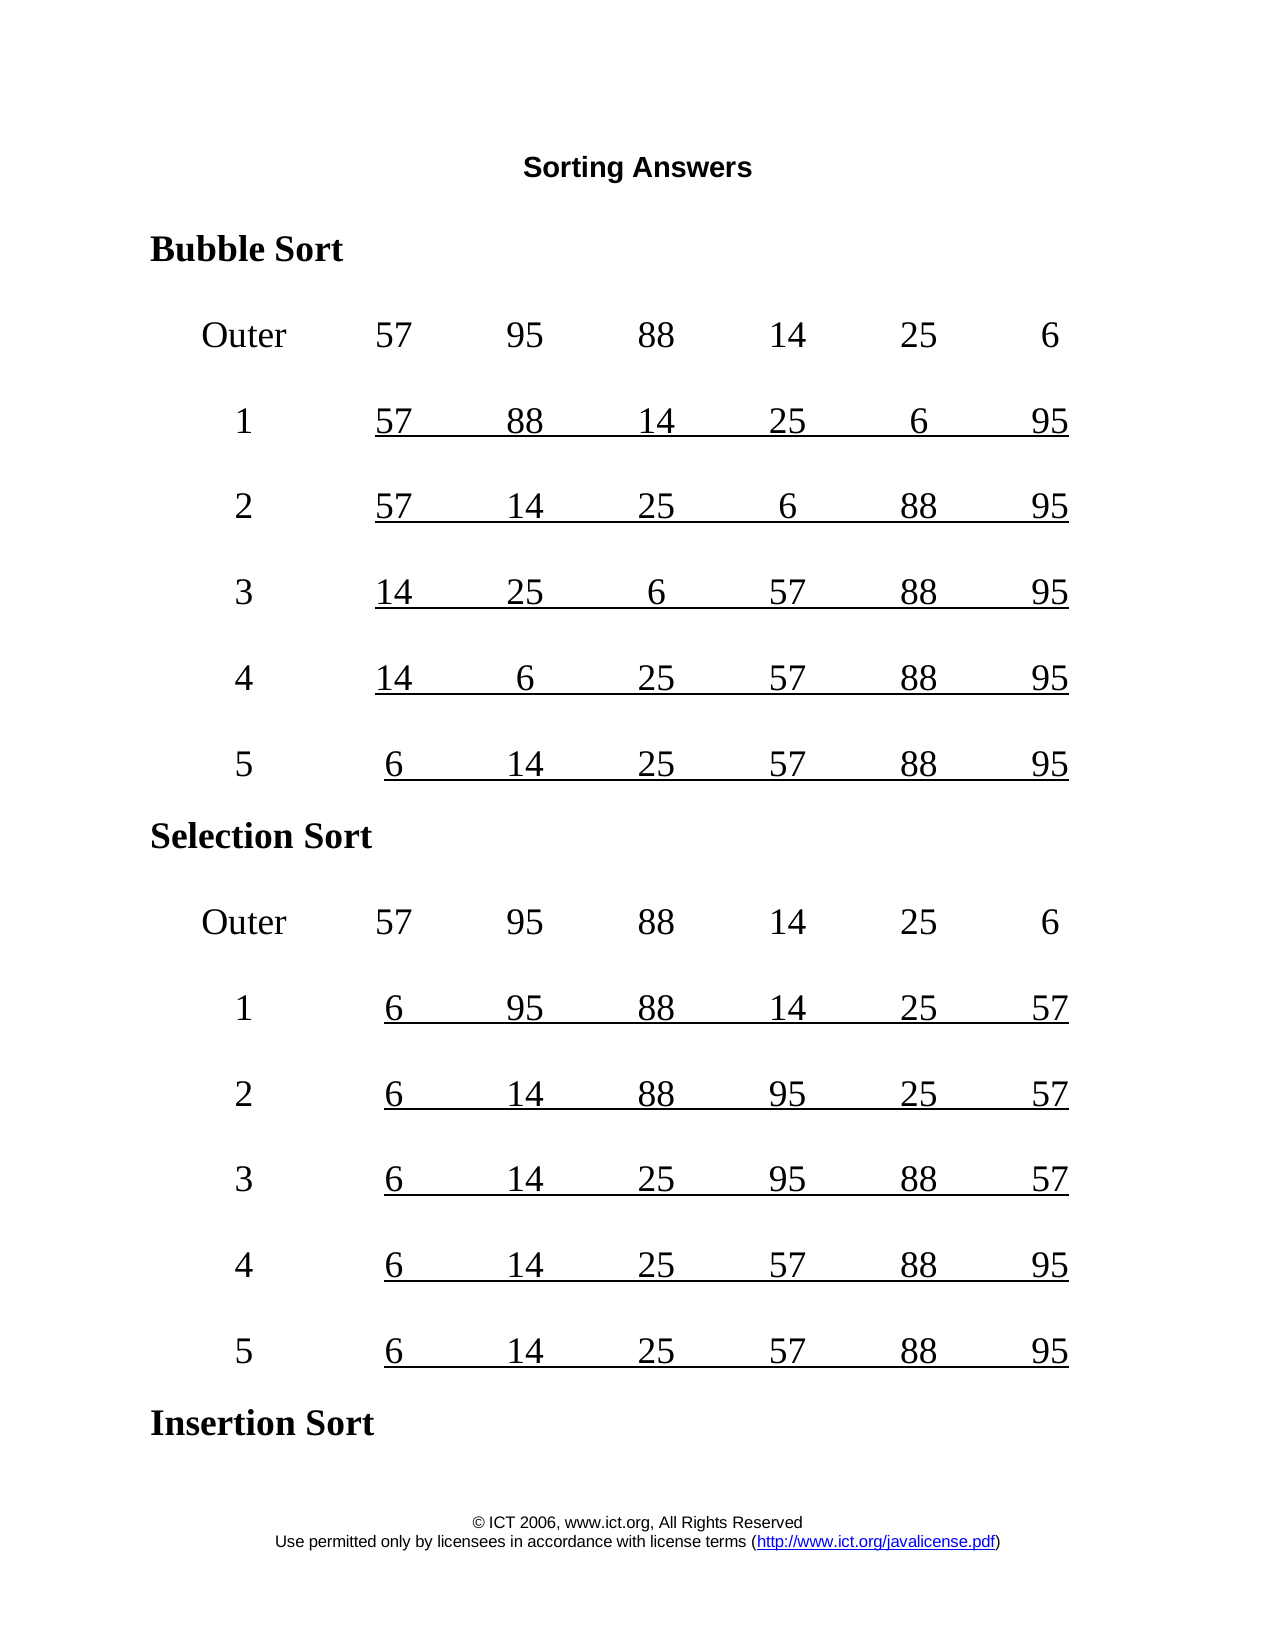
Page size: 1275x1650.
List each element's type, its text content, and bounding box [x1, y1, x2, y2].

text 1 57 88 14 25 6 95 [150, 398, 1125, 441]
text Outer 57 95 88 14 25 6 [150, 899, 1125, 942]
text Sorting Answers [150, 150, 1125, 183]
text Bubble Sort [150, 226, 1125, 269]
text Insertion Sort [150, 1400, 1125, 1443]
text 3 14 25 6 57 88 95 [150, 570, 1125, 613]
text 2 6 14 88 95 25 57 [150, 1071, 1125, 1114]
text 2 57 14 25 6 88 95 [150, 484, 1125, 527]
text Selection Sort [150, 813, 1125, 856]
text 4 6 14 25 57 88 95 [150, 1243, 1125, 1286]
text 3 6 14 25 95 88 57 [150, 1157, 1125, 1200]
text 1 6 95 88 14 25 57 [150, 985, 1125, 1028]
text 5 6 14 25 57 88 95 [150, 741, 1125, 784]
text 4 14 6 25 57 88 95 [150, 656, 1125, 698]
text Outer 57 95 88 14 25 6 [150, 312, 1125, 355]
text 5 6 14 25 57 88 95 [150, 1328, 1125, 1371]
